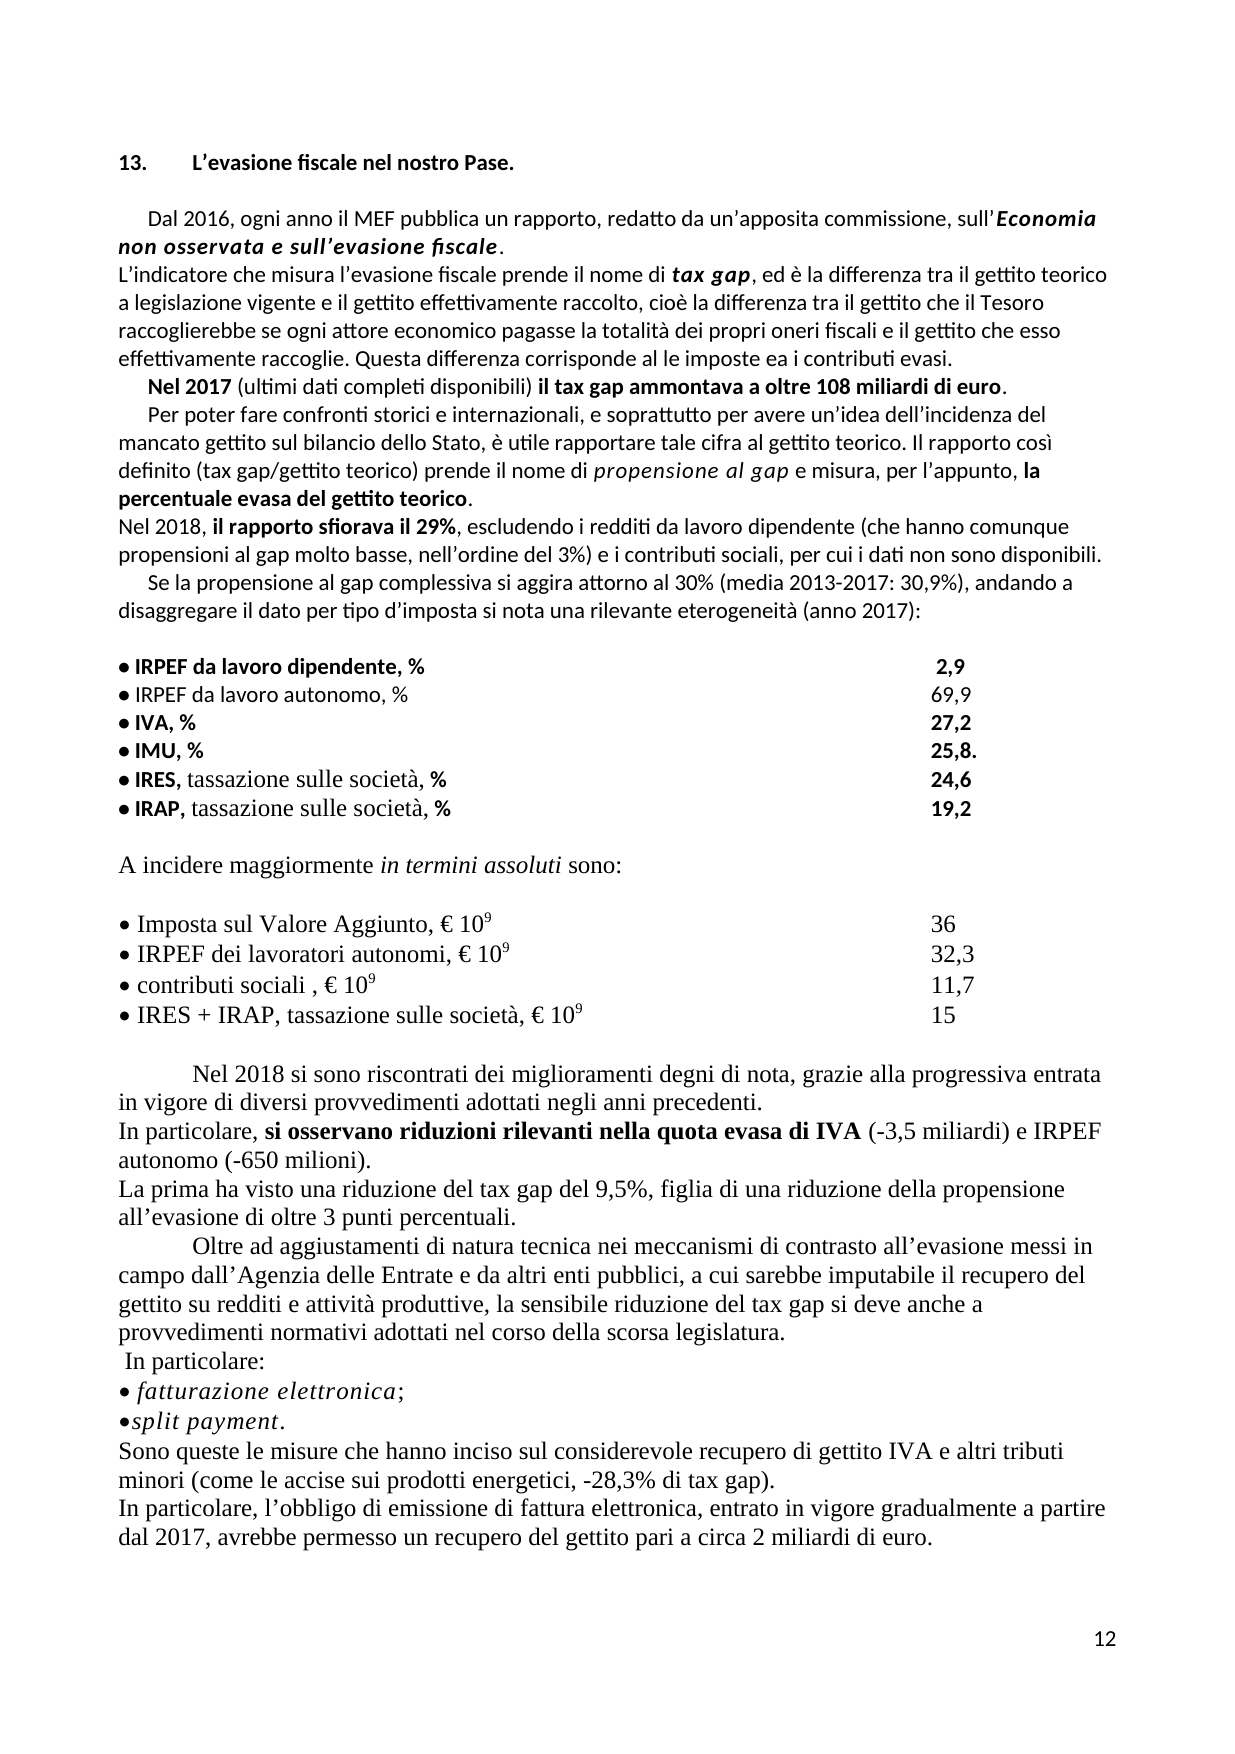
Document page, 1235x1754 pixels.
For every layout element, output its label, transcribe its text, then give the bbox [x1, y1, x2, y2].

text Dal 2016, ogni anno il MEF pubblica un rapporto, redatto da un’apposita commissione, sull’Economia non osservata e sull’evasione fiscale. [118, 204, 1116, 260]
text • IRES, tassazione sulle società, % 24,6 [118, 764, 1116, 793]
text 13. L’evasione fiscale nel nostro Pase. [118, 148, 1116, 176]
text • fatturazione elettronica; [118, 1375, 1116, 1405]
text Nel 2018 si sono riscontrati dei miglioramenti degni di nota, grazie alla progressiva entrata in vigore di diversi provvedimenti adottati negli anni precedenti. [118, 1059, 1116, 1116]
text Nel 2017 (ultimi dati completi disponibili) il tax gap ammontava a oltre 108 miliardi di euro. [118, 372, 1116, 400]
text • IRES + IRAP, tassazione sulle società, € 109 15 [118, 999, 1116, 1030]
text • IMU, % 25,8. [118, 736, 1116, 764]
text • contributi sociali , € 109 11,7 [118, 969, 1116, 999]
text Sono queste le misure che hanno inciso sul considerevole recupero di gettito IVA e altri tributi minori (come le accise sui prodotti energetici, -28,3% di tax gap). [118, 1436, 1116, 1493]
text In particolare, si osservano riduzioni rilevanti nella quota evasa di IVA (-3,5 miliardi) e IRPEF autonomo (-650 milioni). [118, 1116, 1116, 1174]
text • IRPEF da lavoro dipendente, % 2,9 [118, 652, 1116, 680]
text Se la propensione al gap complessiva si aggira attorno al 30% (media 2013-2017: 30,9%), andando a disaggregare il dato per tipo d’imposta si nota una rilevante eterogeneità (anno 2017): [118, 568, 1116, 624]
text In particolare: [118, 1346, 1116, 1375]
text Per poter fare confronti storici e internazionali, e soprattutto per avere un’idea dell’incidenza del mancato gettito sul bilancio dello Stato, è utile rapportare tale cifra al gettito teorico. Il rapporto così definito (tax gap/gettito teorico) prende il nome di propensione al gap e misura, per l’appunto, la percentuale evasa del gettito teorico. [118, 400, 1116, 512]
text •split payment. [118, 1405, 1116, 1436]
text La prima ha visto una riduzione del tax gap del 9,5%, figlia di una riduzione della propensione all’evasione di oltre 3 punti percentuali. [118, 1174, 1116, 1231]
text • IRPEF da lavoro autonomo, % 69,9 [118, 680, 1116, 708]
text L’indicatore che misura l’evasione fiscale prende il nome di tax gap, ed è la differenza tra il gettito teorico a legislazione vigente e il gettito effettivamente raccolto, cioè la differenza tra il gettito che il Tesoro raccoglierebbe se ogni attore economico pagasse la totalità dei propri oneri fiscali e il gettito che esso effettivamente raccoglie. Questa differenza corrisponde al le imposte ea i contributi evasi. [118, 260, 1116, 372]
text • IRAP, tassazione sulle società, % 19,2 [118, 793, 1116, 822]
text Oltre ad aggiustamenti di natura tecnica nei meccanismi di contrasto all’evasione messi in campo dall’Agenzia delle Entrate e da altri enti pubblici, a cui sarebbe imputabile il recupero del gettito su redditi e attività produttive, la sensibile riduzione del tax gap si deve anche a provvedimenti normativi adottati nel corso della scorsa legislatura. [118, 1231, 1116, 1346]
text • Imposta sul Valore Aggiunto, € 109 36 [118, 908, 1116, 938]
text In particolare, l’obbligo di emissione di fattura elettronica, entrato in vigore gradualmente a partire dal 2017, avrebbe permesso un recupero del gettito pari a circa 2 miliardi di euro. [118, 1493, 1116, 1551]
text A incidere maggiormente in termini assoluti sono: [118, 850, 1116, 879]
text Nel 2018, il rapporto sfiorava il 29%, escludendo i redditi da lavoro dipendente (che hanno comunque propensioni al gap molto basse, nell’ordine del 3%) e i contributi sociali, per cui i dati non sono disponibili. [118, 512, 1116, 568]
text • IRPEF dei lavoratori autonomi, € 109 32,3 [118, 938, 1116, 969]
text • IVA, % 27,2 [118, 708, 1116, 736]
